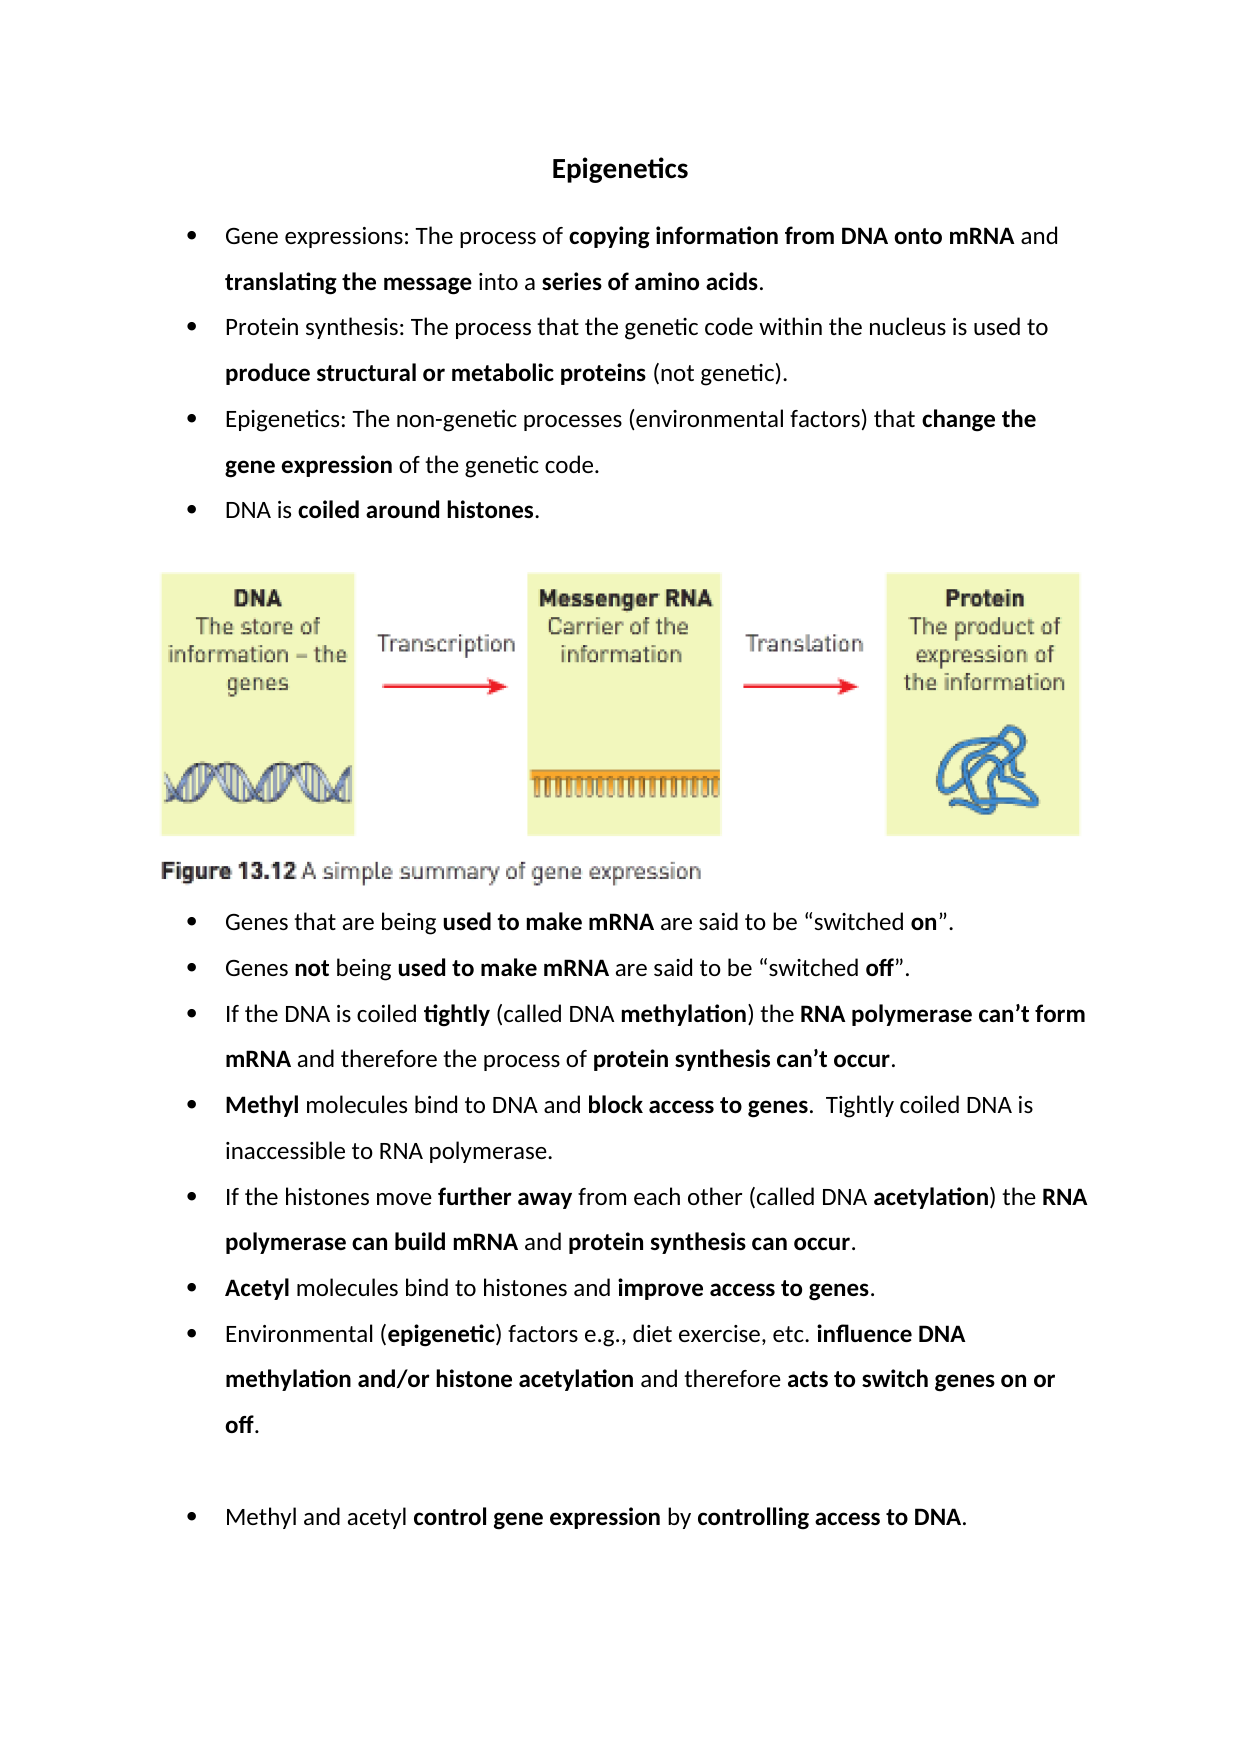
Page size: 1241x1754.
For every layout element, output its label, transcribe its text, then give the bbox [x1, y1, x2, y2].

list If the DNA is coiled tightly (called DNA methylation) the RNA polymerase can’t form mRNA and therefore the process of protein synthesis can’t occur. [187, 998, 1090, 1074]
list Epigenetics: The non-genetic processes (environmental factors) that change the gene expression of the genetic code. [187, 403, 1090, 479]
list Acetyl molecules bind to histones and improve access to genes. [187, 1272, 1090, 1303]
list Methyl and acetyl control gene expression by controlling access to DNA. [187, 1501, 1090, 1531]
list Protein synthesis: The process that the genetic code within the nucleus is used to produce structural or metabolic proteins (not genetic). [187, 312, 1090, 388]
text Epigenetics [150, 150, 1090, 186]
list Methyl molecules bind to DNA and block access to genes. Tightly coiled DNA is inaccessible to RNA polymerase. [187, 1089, 1090, 1166]
list Genes that are being used to make mRNA are said to be “switched on”. [187, 906, 1090, 937]
list If the histones move further away from each other (called DNA acetylation) the RNA polymerase can build mRNA and protein synthesis can occur. [187, 1181, 1090, 1257]
list Genes not being used to make mRNA are said to be “switched off”. [187, 952, 1090, 983]
picture [150, 556, 1091, 893]
list Environmental (epigenetic) factors e.g., diet exercise, etc. influence DNA methylation and/or histone acetylation and therefore acts to switch genes on or off. [187, 1318, 1090, 1440]
list DNA is coiled around histones. [187, 494, 1090, 525]
list Gene expressions: The process of copying information from DNA onto mRNA and translating the message into a series of amino acids. [187, 220, 1090, 296]
